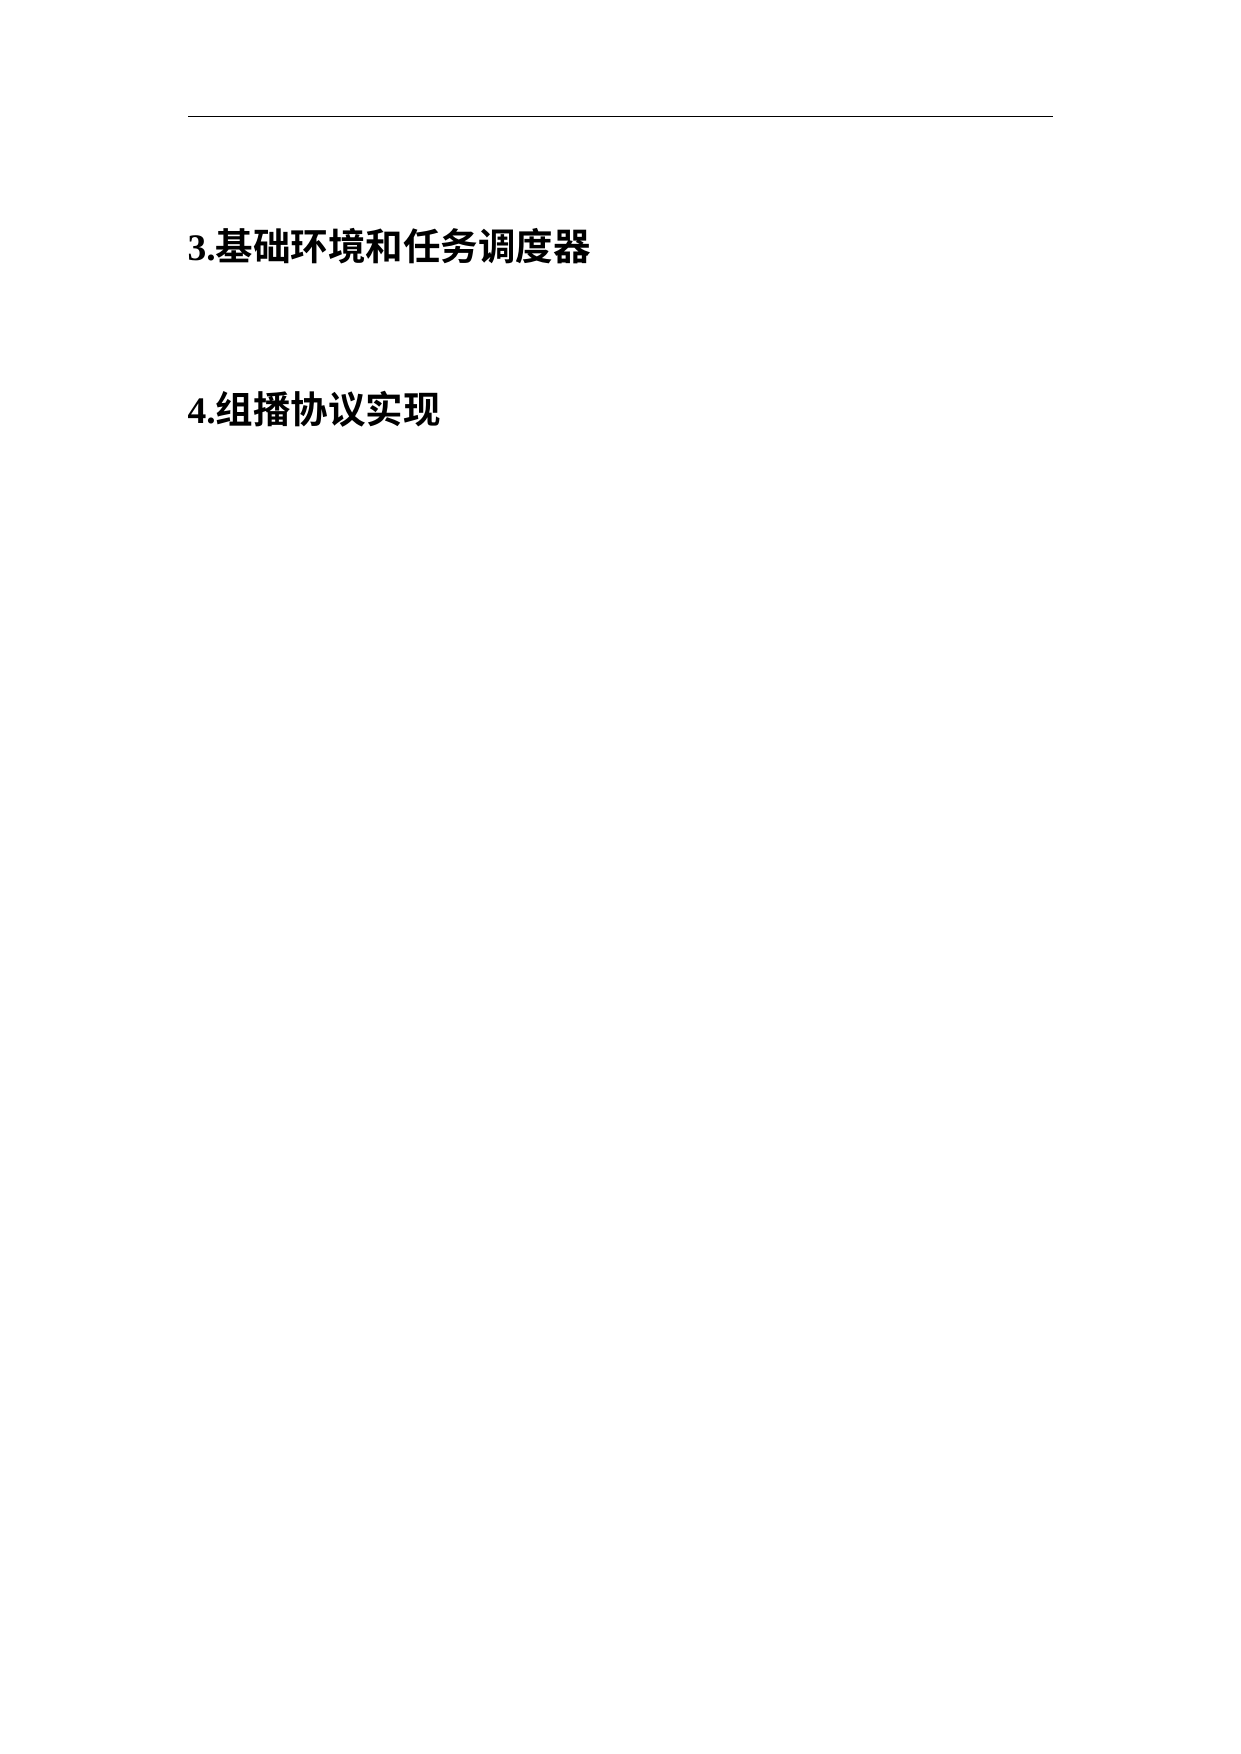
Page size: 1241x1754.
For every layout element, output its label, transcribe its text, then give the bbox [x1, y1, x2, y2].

subtitle 4.组播协议实现 [187, 374, 1053, 439]
subtitle 3.基础环境和任务调度器 [187, 211, 1053, 276]
